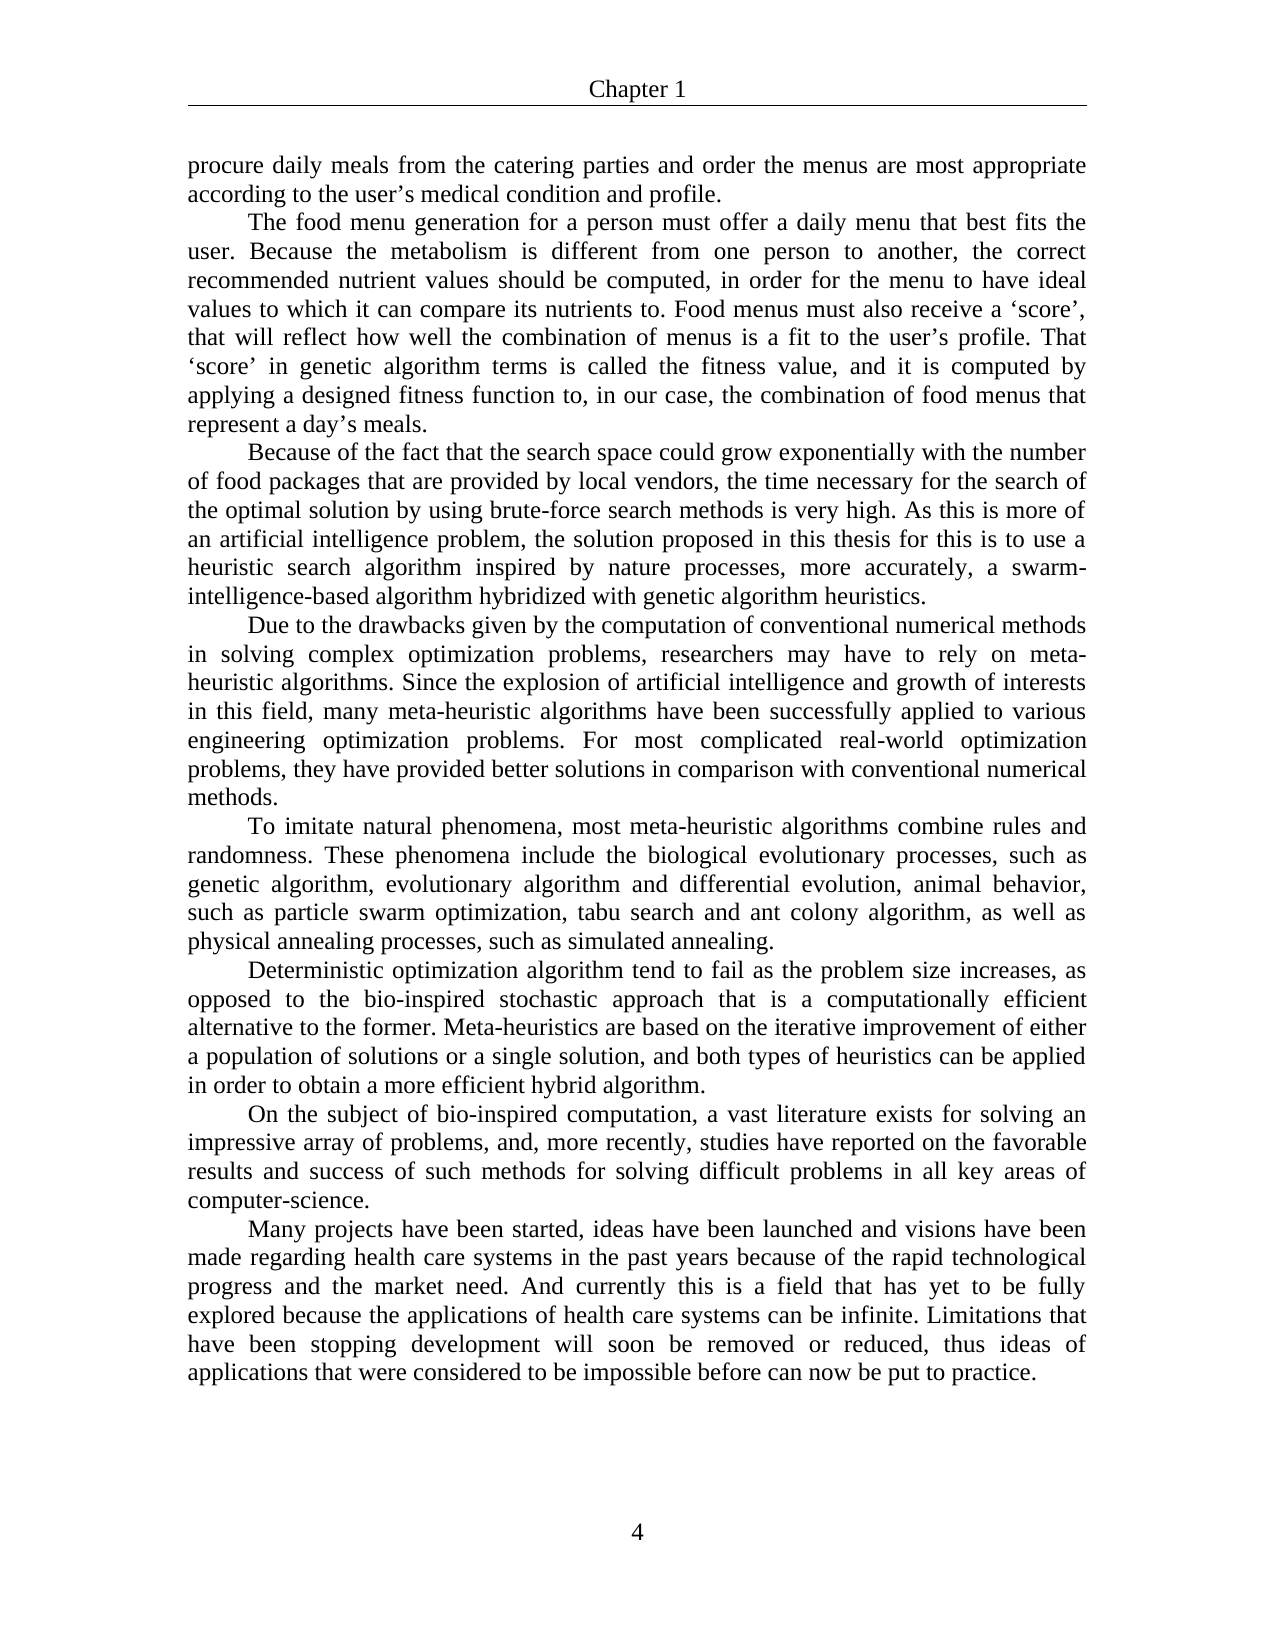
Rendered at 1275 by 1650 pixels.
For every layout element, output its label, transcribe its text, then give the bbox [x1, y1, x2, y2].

text Many projects have been started, ideas have been launched and visions have been made regarding health care systems in the past years because of the rapid technological progress and the market need. And currently this is a field that has yet to be fully explored because the applications of health care systems can be infinite. Limitations that have been stopping development will soon be removed or reduced, thus ideas of applications that were considered to be impossible before can now be put to practice. [187, 1214, 1087, 1386]
text On the subject of bio-inspired computation, a vast literature exists for solving an impressive array of problems, and, more recently, studies have reported on the favorable results and success of such methods for solving difficult problems in all key areas of computer-science. [187, 1099, 1087, 1214]
text Deterministic optimization algorithm tend to fail as the problem size increases, as opposed to the bio-inspired stochastic approach that is a computationally efficient alternative to the former. Meta-heuristics are based on the iterative improvement of either a population of solutions or a single solution, and both types of heuristics can be applied in order to obtain a more efficient hybrid algorithm. [187, 955, 1087, 1099]
text The food menu generation for a person must offer a daily menu that best fits the user. Because the metabolism is different from one person to another, the correct recommended nutrient values should be computed, in order for the menu to have ideal values to which it can compare its nutrients to. Food menus must also receive a ‘score’, that will reflect how well the combination of menus is a fit to the user’s profile. That ‘score’ in genetic algorithm terms is called the fitness value, and it is computed by applying a designed fitness function to, in our case, the combination of food menus that represent a day’s meals. [187, 207, 1087, 437]
text Because of the fact that the search space could grow exponentially with the number of food packages that are provided by local vendors, the time necessary for the search of the optimal solution by using brute-force search methods is very high. As this is more of an artificial intelligence problem, the solution proposed in this thesis for this is to use a heuristic search algorithm inspired by nature processes, more accurately, a swarm-intelligence-based algorithm hybridized with genetic algorithm heuristics. [187, 437, 1087, 610]
text To imitate natural phenomena, most meta-heuristic algorithms combine rules and randomness. These phenomena include the biological evolutionary processes, such as genetic algorithm, evolutionary algorithm and differential evolution, animal behavior, such as particle swarm optimization, tabu search and ant colony algorithm, as well as physical annealing processes, such as simulated annealing. [187, 811, 1087, 955]
text Due to the drawbacks given by the computation of conventional numerical methods in solving complex optimization problems, researchers may have to rely on meta-heuristic algorithms. Since the explosion of artificial intelligence and growth of interests in this field, many meta-heuristic algorithms have been successfully applied to various engineering optimization problems. For most complicated real-world optimization problems, they have provided better solutions in comparison with conventional numerical methods. [187, 610, 1087, 811]
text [187, 150, 1087, 207]
